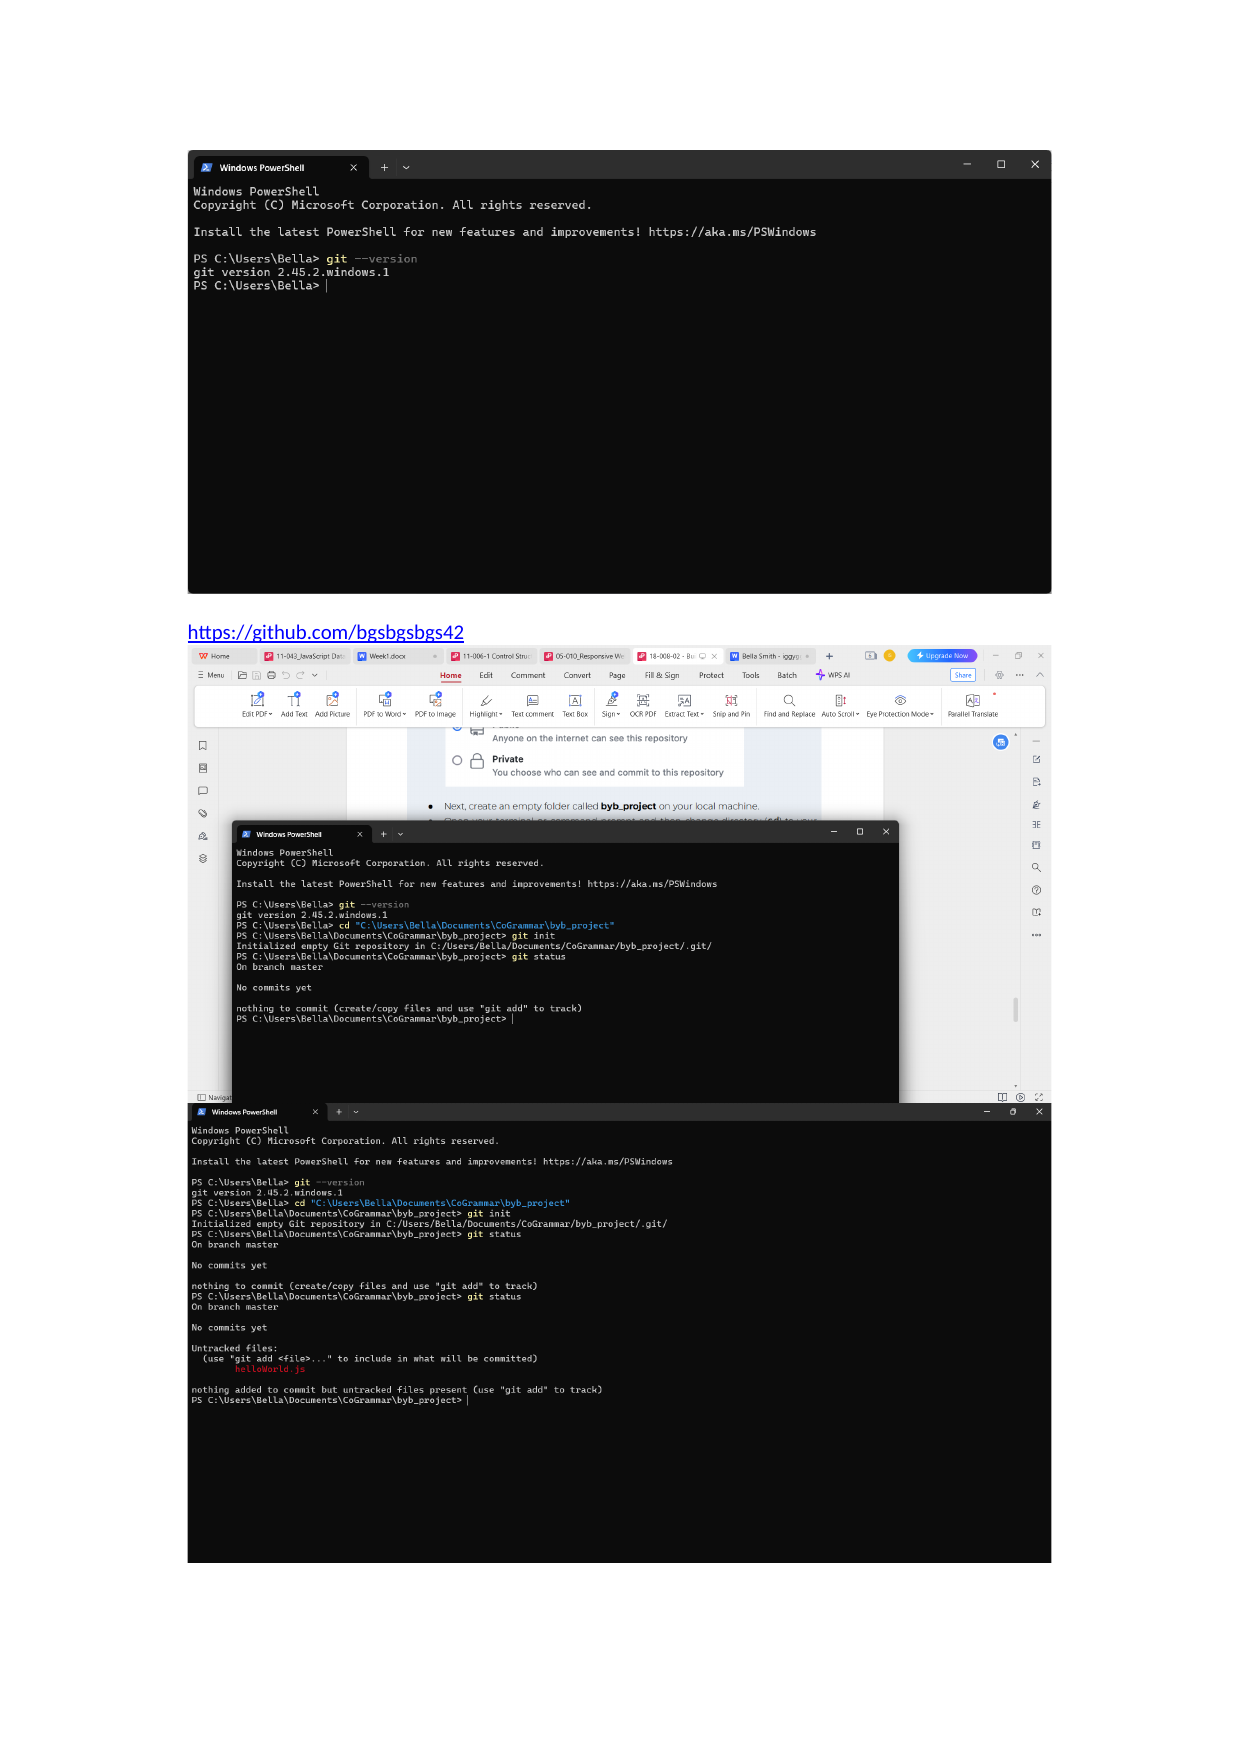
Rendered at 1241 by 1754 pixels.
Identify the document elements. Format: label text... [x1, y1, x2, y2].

picture [187, 150, 1052, 594]
text https://github.com/bgsbgsbgs42 [187, 619, 1053, 645]
picture [187, 645, 1052, 1563]
